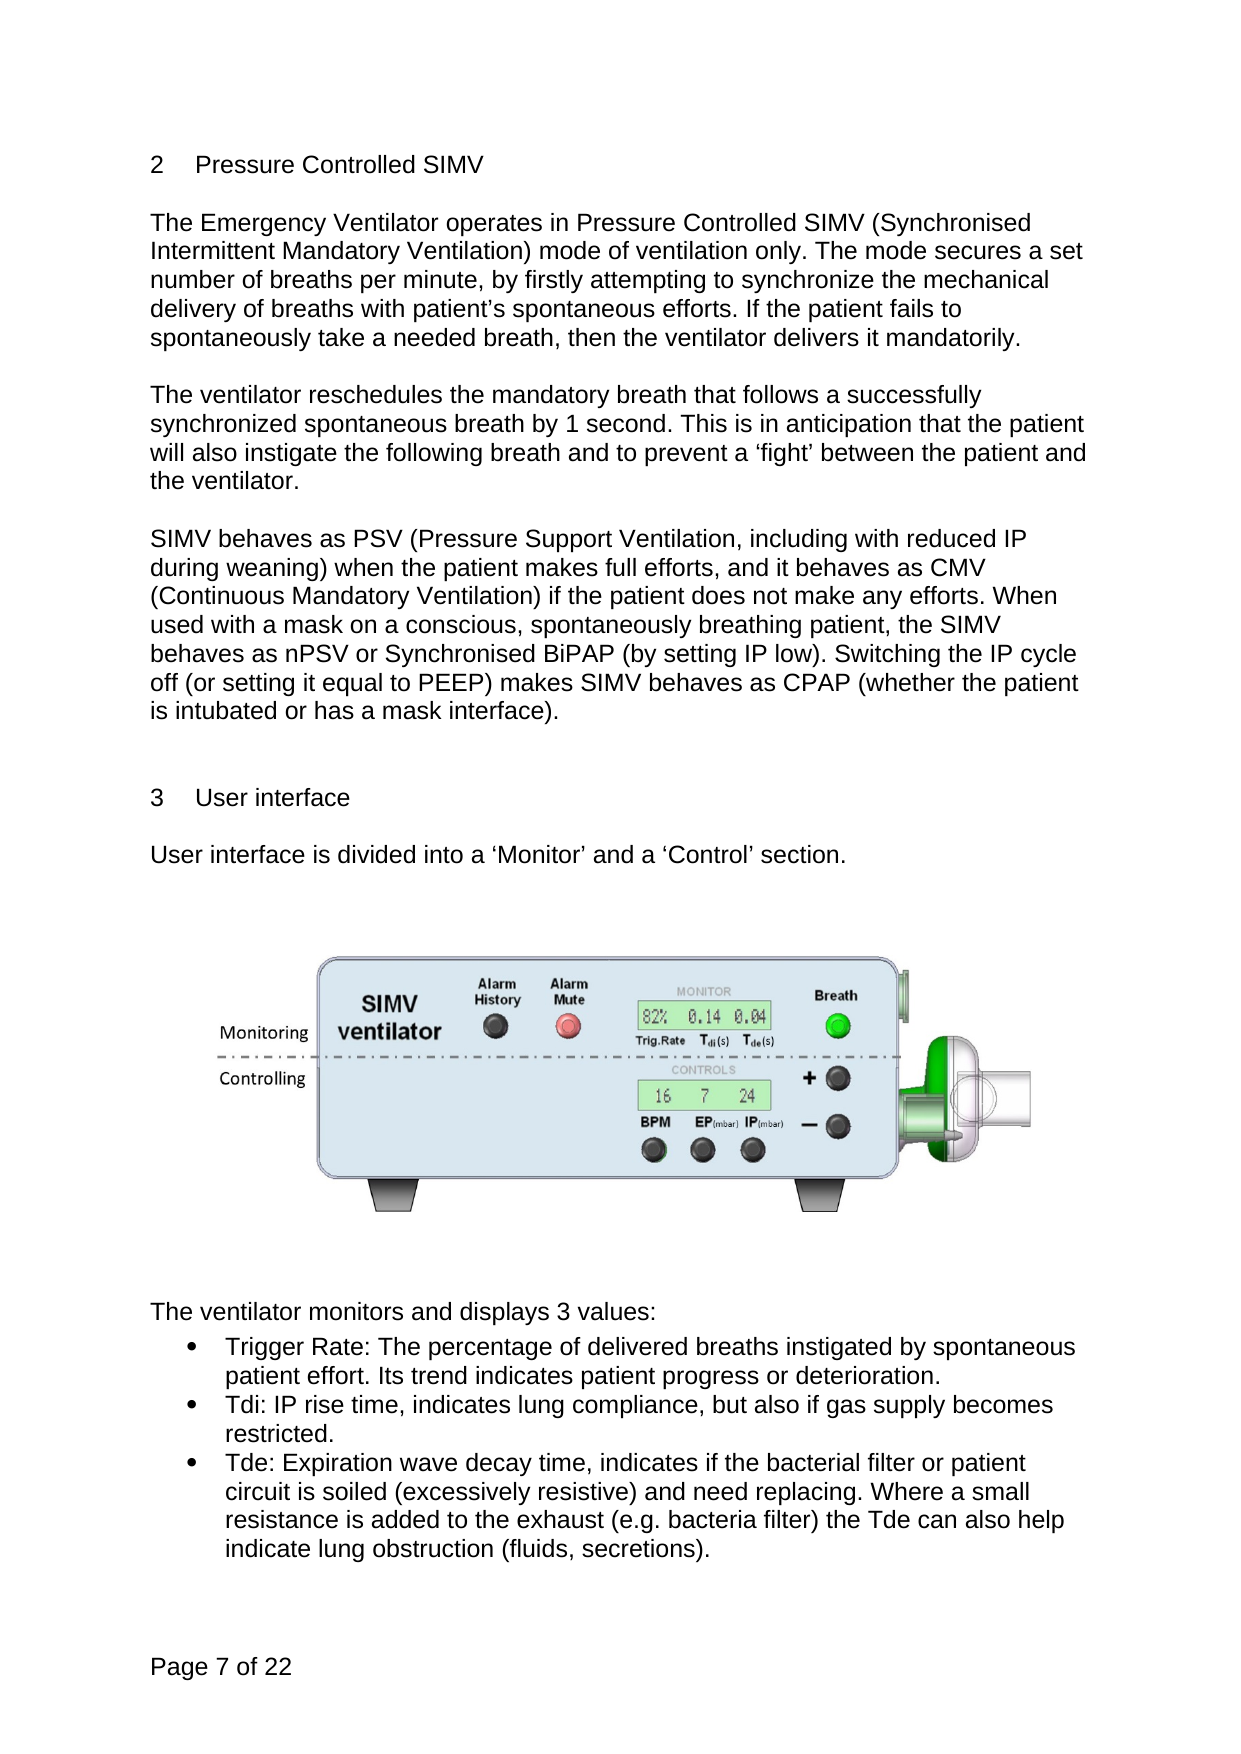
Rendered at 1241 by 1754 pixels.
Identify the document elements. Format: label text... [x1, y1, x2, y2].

list Trigger Rate: The percentage of delivered breaths instigated by spontaneous patient effort. Its trend indicates patient progress or deterioration. [187, 1332, 1090, 1390]
text The ventilator reschedules the mandatory breath that follows a successfully synchronized spontaneous breath by 1 second. This is in anticipation that the patient will also instigate the following breath and to prevent a ‘fight’ between the patient and the ventilator. [150, 380, 1090, 495]
list Tdi: IP rise time, indicates lung compliance, but also if gas supply becomes restricted. [187, 1390, 1090, 1448]
text SIMV behaves as PSV (Pressure Support Ventilation, including with reduced IP during weaning) when the patient makes full efforts, and it behaves as CMV (Continuous Mandatory Ventilation) if the patient does not make any efforts. When used with a mask on a conscious, spontaneously breathing patient, the SIMV behaves as nPSV or Synchronised BiPAP (by setting IP low). Switching the IP cycle off (or setting it equal to PEEP) makes SIMV behaves as CPAP (whether the patient is intubated or has a mask interface). [150, 524, 1090, 725]
text The ventilator monitors and displays 3 values: [150, 1297, 1090, 1326]
subtitle User interface [150, 782, 1090, 811]
list Tde: Expiration wave decay time, indicates if the bacterial filter or patient circuit is soiled (excessively resistive) and need replacing. Where a small resistance is added to the exhaust (e.g. bacteria filter) the Tde can also help indicate lung obstruction (fluids, secretions). [187, 1448, 1090, 1563]
text The Emergency Ventilator operates in Pressure Controlled SIMV (Synchronised Intermittent Mandatory Ventilation) mode of ventilation only. The mode secures a set number of breaths per minute, by firstly attempting to synchronize the mechanical delivery of breaths with patient’s spontaneous efforts. If the patient fails to spontaneously take a needed breath, then the ventilator delivers it mandatorily. [150, 207, 1090, 351]
subtitle Pressure Controlled SIMV [150, 150, 1090, 179]
text User interface is divided into a ‘Monitor’ and a ‘Control’ section. [150, 840, 1090, 869]
picture [207, 955, 1033, 1212]
